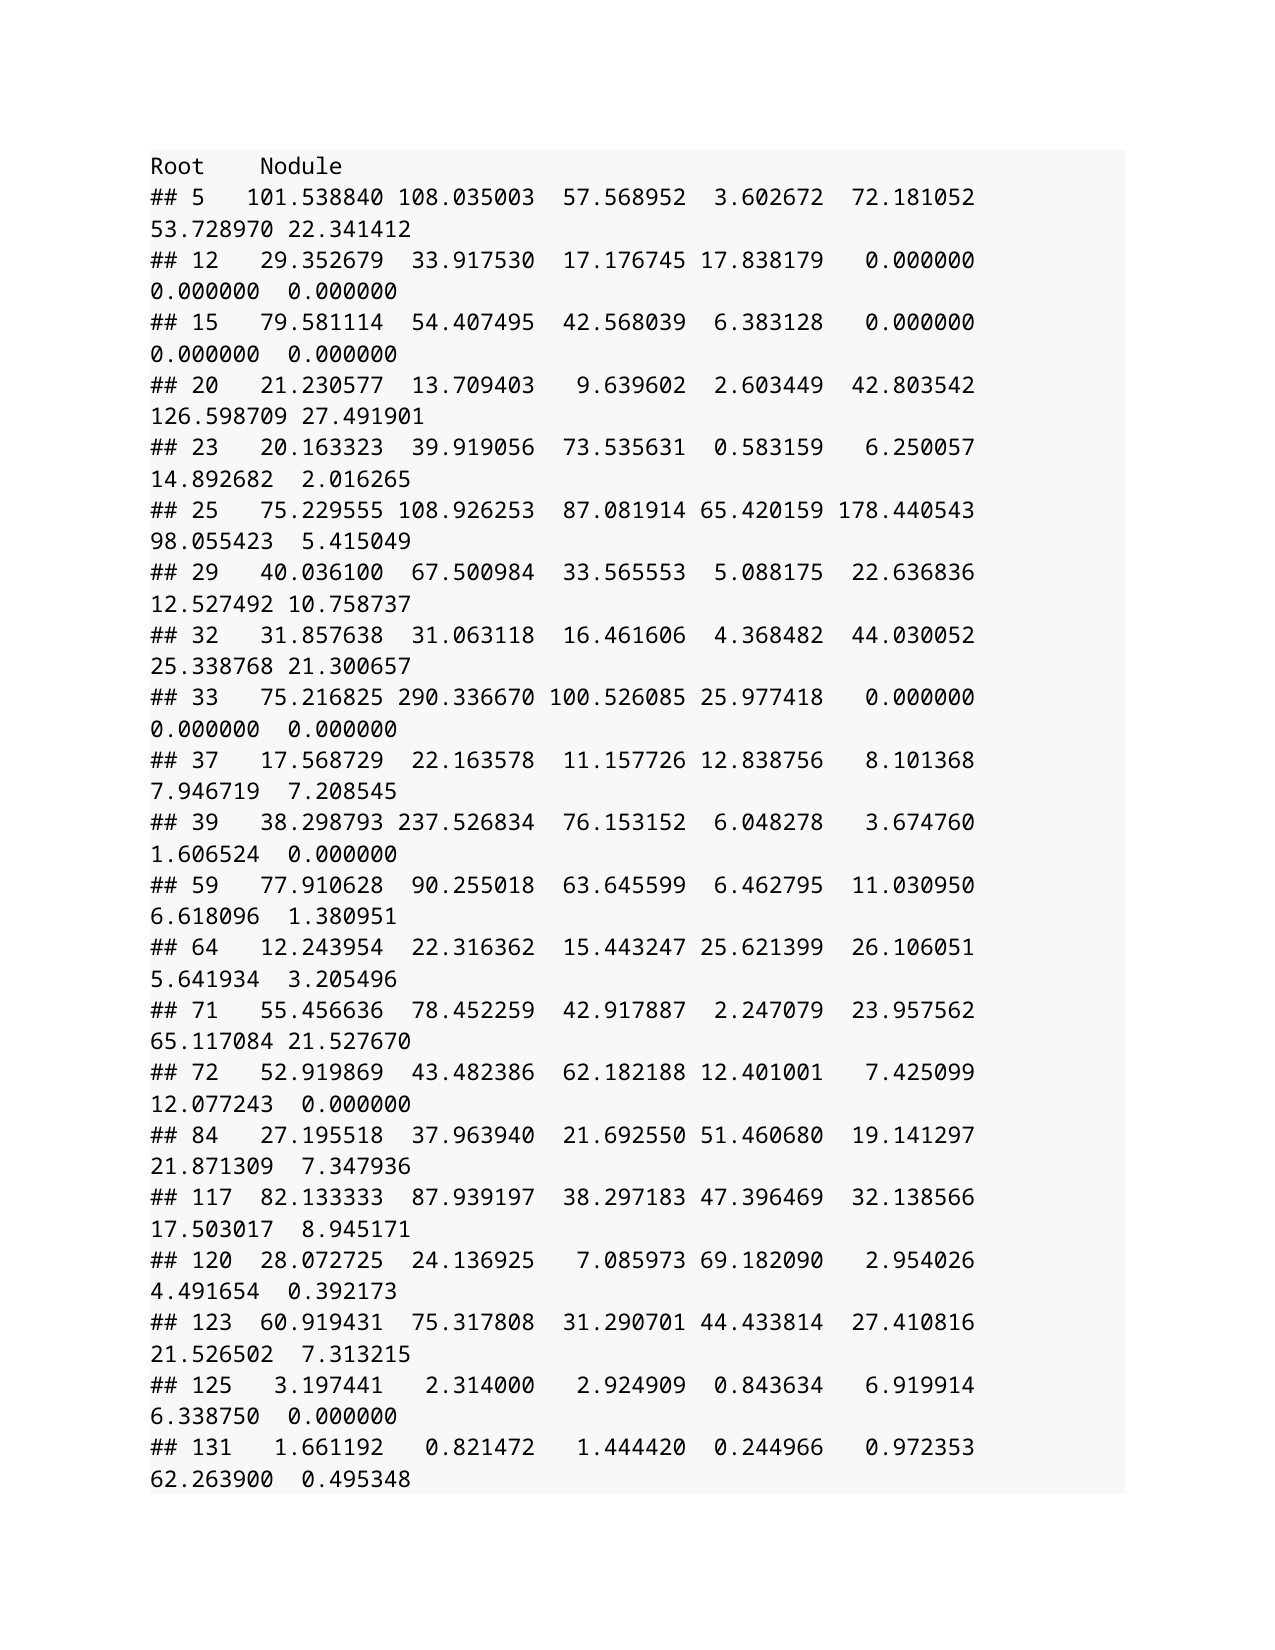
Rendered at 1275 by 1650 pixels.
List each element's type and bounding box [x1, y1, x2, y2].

text [150, 150, 1125, 1494]
